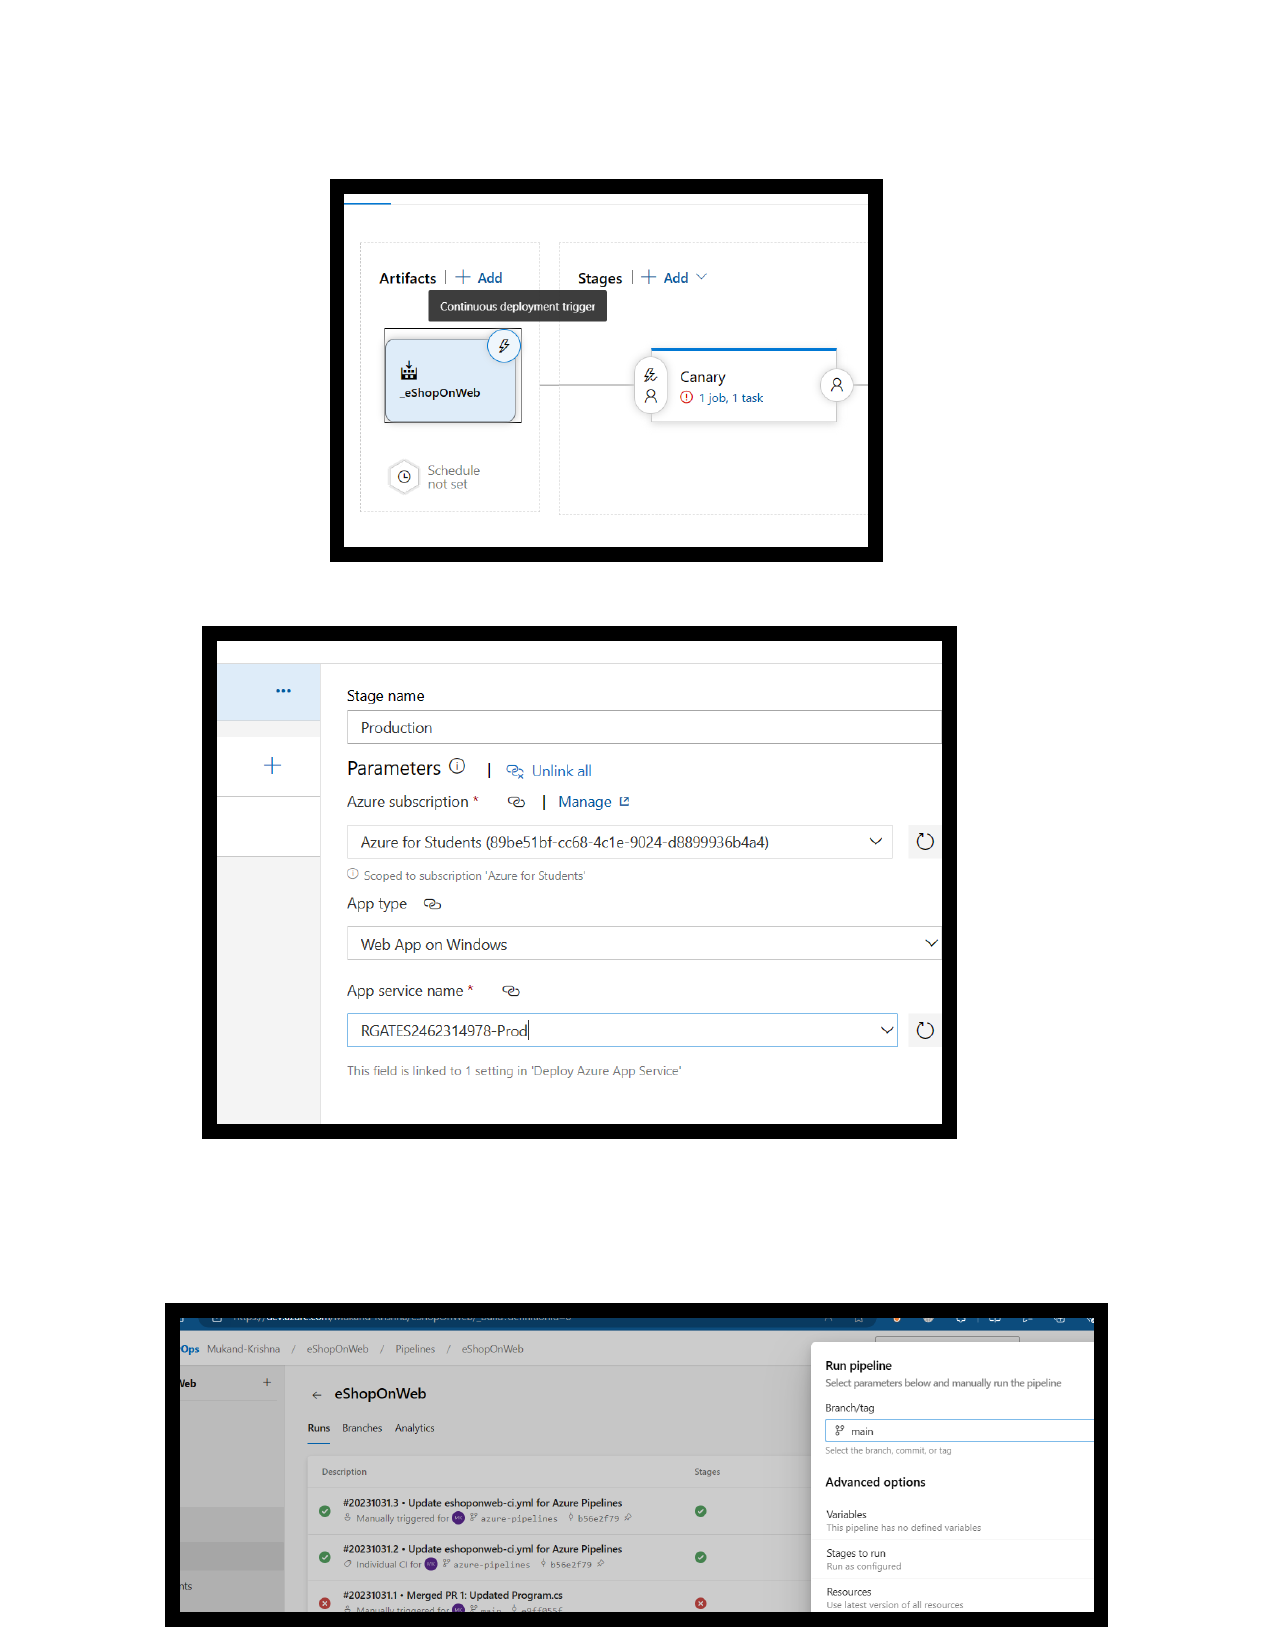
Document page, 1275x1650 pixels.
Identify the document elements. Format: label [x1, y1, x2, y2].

picture [180, 1318, 1094, 1612]
picture [344, 194, 868, 547]
picture [217, 641, 942, 1124]
